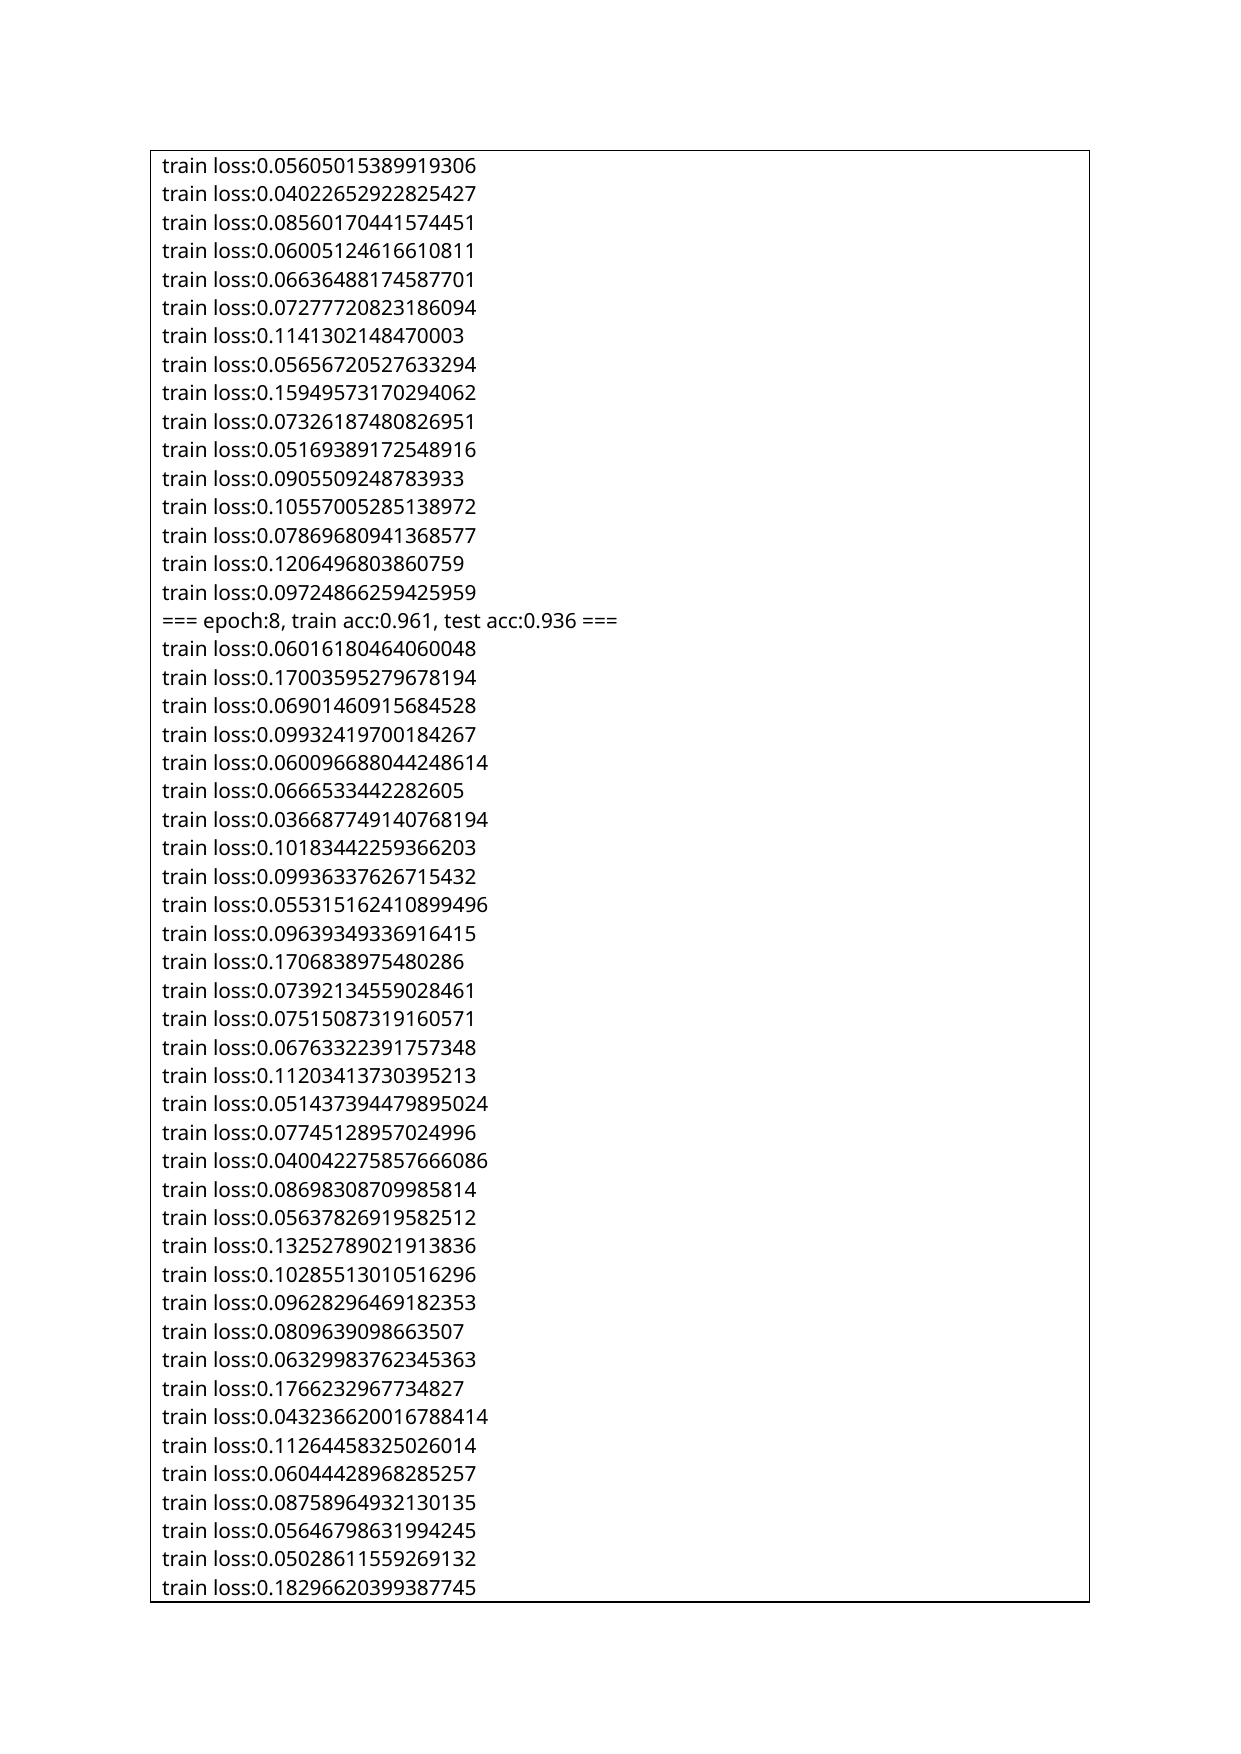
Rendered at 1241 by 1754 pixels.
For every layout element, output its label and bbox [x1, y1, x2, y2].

table_header [151, 151, 1089, 1601]
